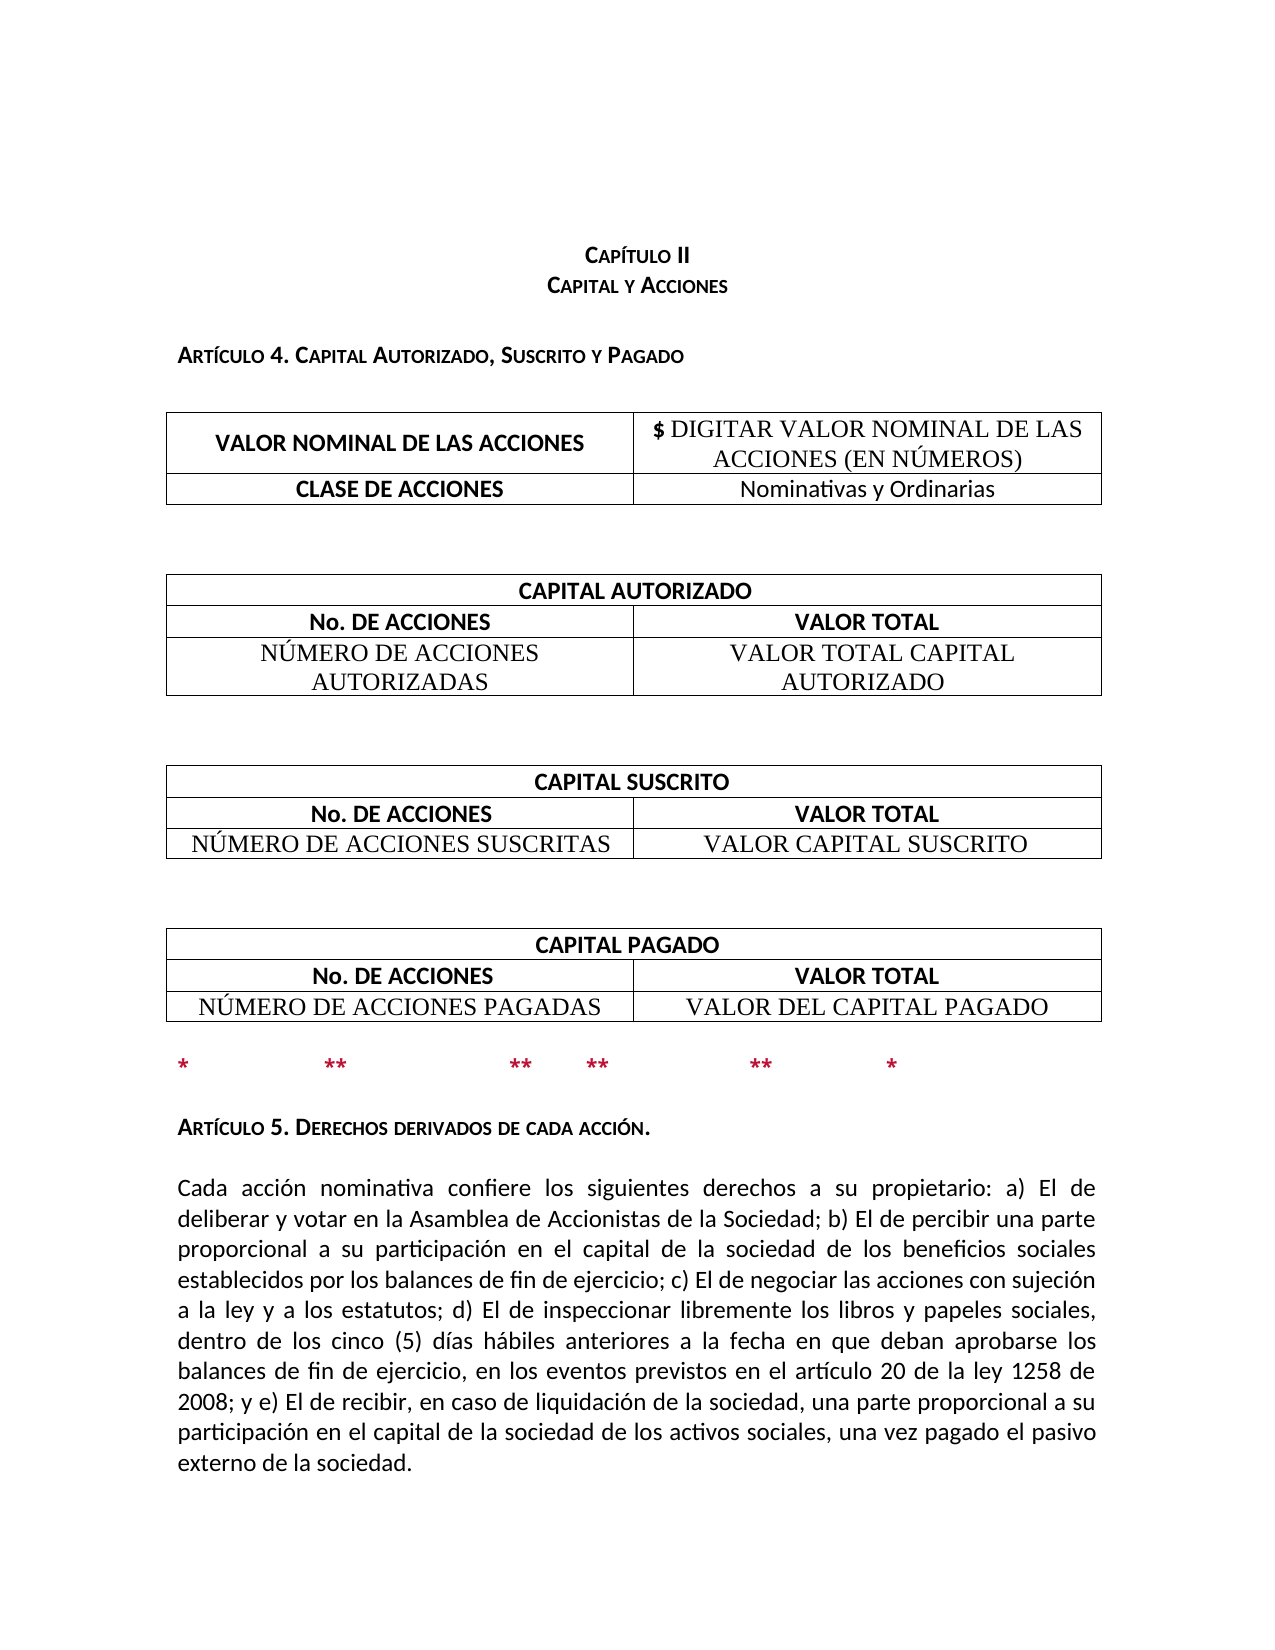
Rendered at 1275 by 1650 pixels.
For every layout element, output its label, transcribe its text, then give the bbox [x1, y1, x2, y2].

text Capital y Acciones [177, 270, 1098, 300]
table_cell No. DE ACCIONES [167, 960, 633, 991]
table_cell Nominativas y Ordinarias [634, 474, 1101, 504]
table_cell [634, 992, 1101, 1021]
table_cell CLASE DE ACCIONES [167, 474, 633, 504]
table_cell VALOR TOTAL [634, 798, 1101, 828]
table_header CAPITAL SUSCRITO [167, 766, 1101, 797]
table_header $ [634, 413, 1101, 472]
table_header VALOR NOMINAL DE LAS ACCIONES [167, 413, 633, 472]
table_header CAPITAL PAGADO [167, 929, 1101, 959]
table_cell No. DE ACCIONES [167, 606, 633, 637]
table_cell VALOR TOTAL [634, 960, 1101, 991]
table_cell No. DE ACCIONES [167, 798, 633, 828]
table_cell [167, 638, 633, 695]
table_cell [634, 829, 1101, 858]
table_cell [634, 638, 1101, 695]
text Artículo 4. Capital Autorizado, Suscrito y Pagado [177, 331, 1098, 371]
table_cell VALOR TOTAL [634, 606, 1101, 637]
text Cada acción nominativa confiere los siguientes derechos a su propietario: a) El de deliberar y votar en la Asamblea de Accionistas de la Sociedad; b) El de percibir una parte proporcional a su participación en el capital de la sociedad de los beneficios sociales establecidos por los balances de fin de ejercicio; c) El de negociar las acciones con sujeción a la ley y a los estatutos; d) El de inspeccionar libremente los libros y papeles sociales, dentro de los cinco (5) días hábiles anteriores a la fecha en que deban aprobarse los balances de fin de ejercicio, en los eventos previstos en el artículo 20 de la ley 1258 de 2008; y e) El de recibir, en caso de liquidación de la sociedad, una parte proporcional a su participación en el capital de la sociedad de los activos sociales, una vez pagado el pasivo externo de la sociedad. [177, 1172, 1098, 1477]
text Artículo 5. Derechos derivados de cada acción. [177, 1111, 1098, 1142]
table_header CAPITAL AUTORIZADO [167, 575, 1101, 605]
table_cell [167, 992, 633, 1021]
text Capítulo II [177, 239, 1098, 270]
table_cell [167, 829, 633, 858]
